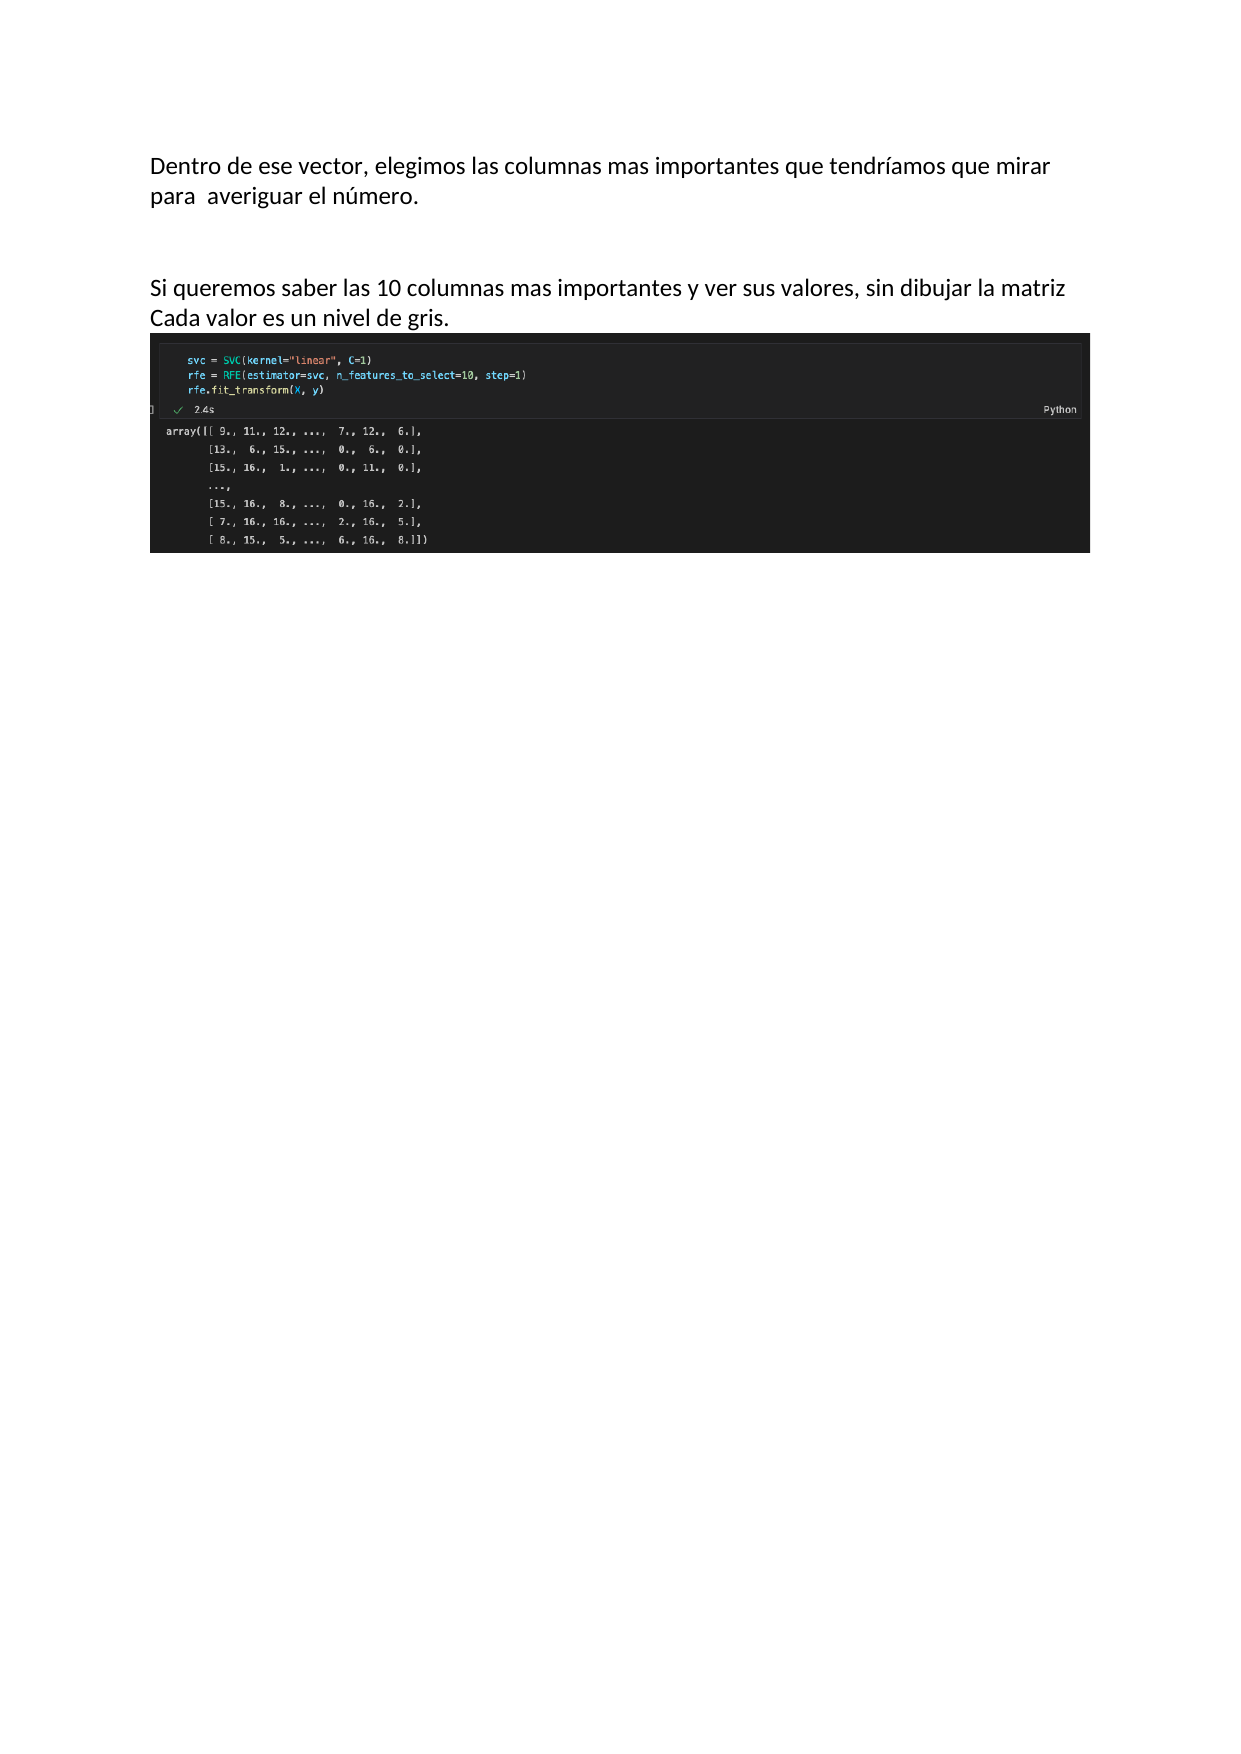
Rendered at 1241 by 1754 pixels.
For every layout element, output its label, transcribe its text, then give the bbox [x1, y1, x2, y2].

text Dentro de ese vector, elegimos las columnas mas importantes que tendríamos que mirar para averiguar el número. [150, 150, 1090, 211]
text Si queremos saber las 10 columnas mas importantes y ver sus valores, sin dibujar la matriz [150, 272, 1090, 303]
picture [150, 333, 1091, 553]
text Cada valor es un nivel de gris. [150, 303, 1090, 333]
